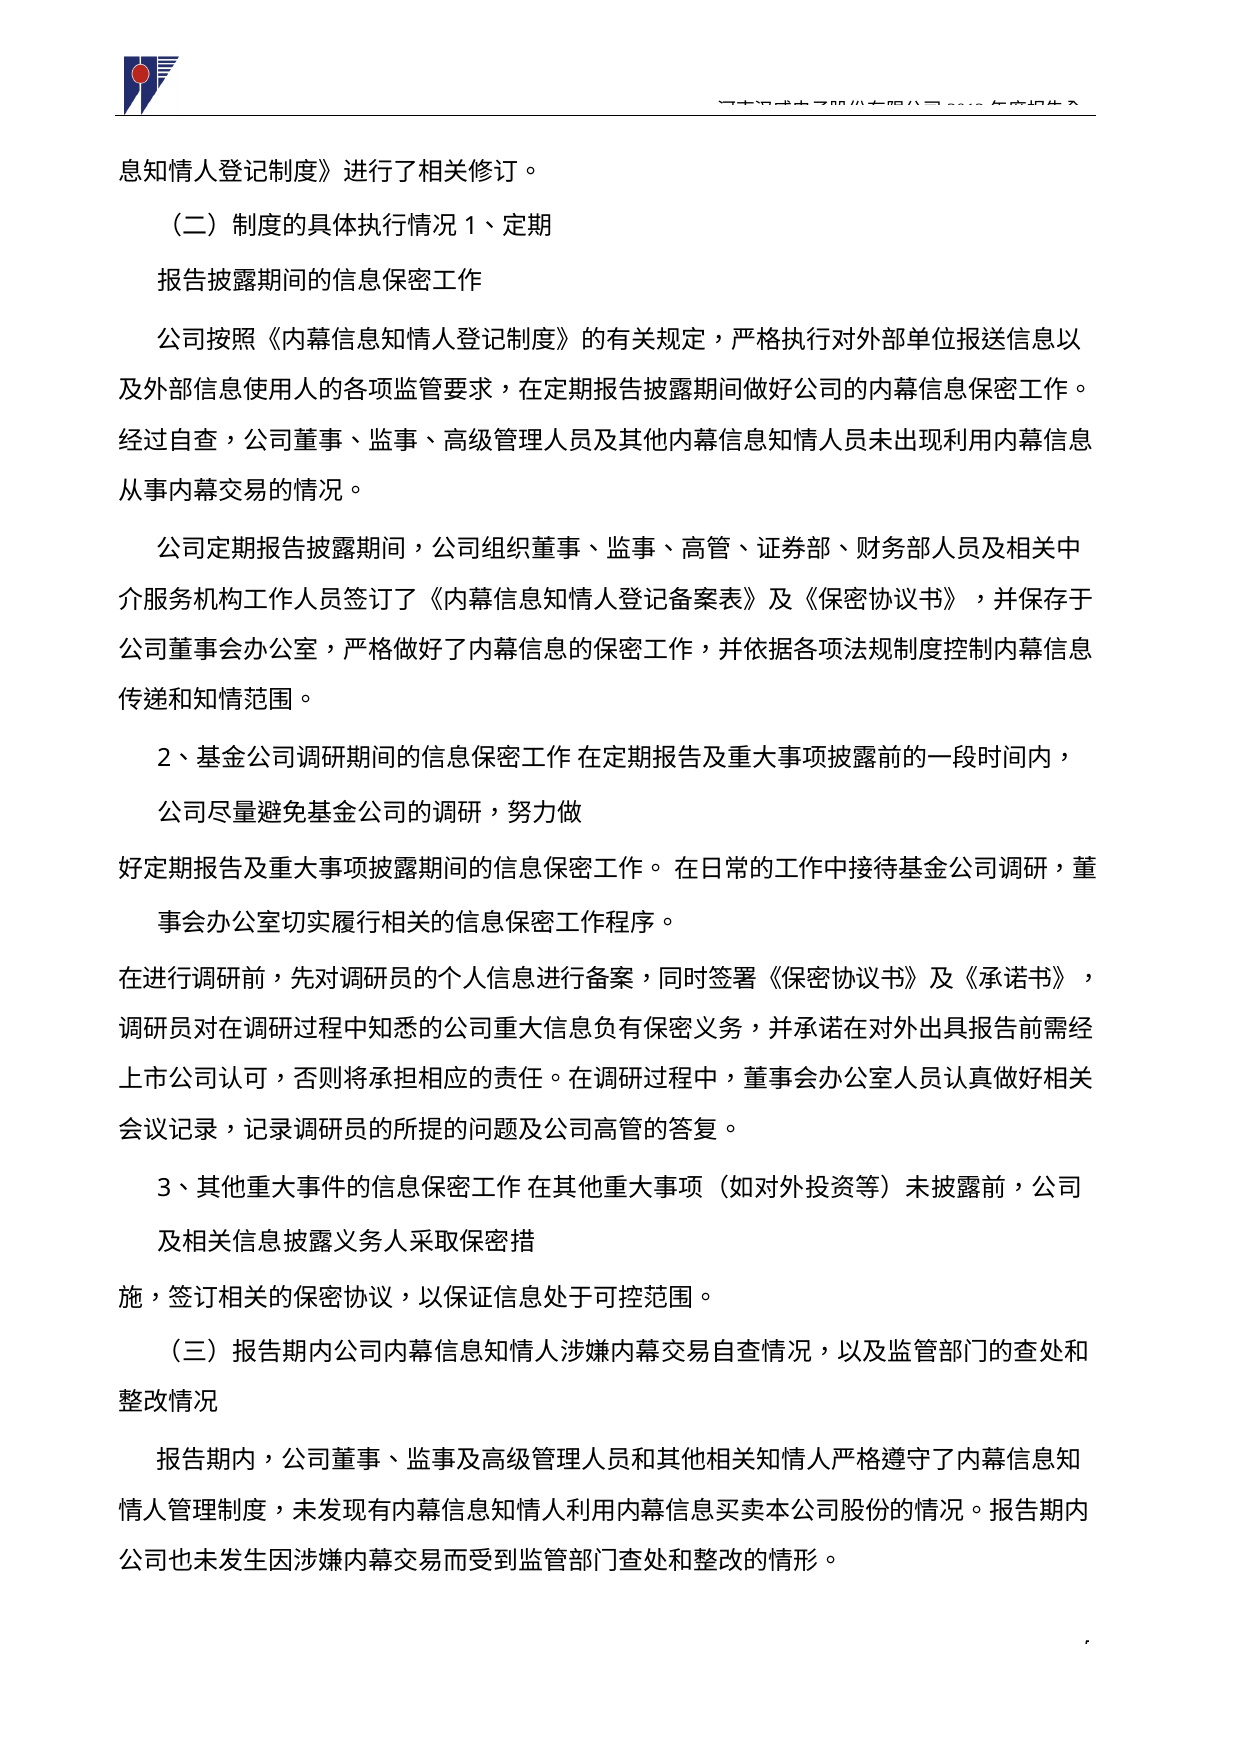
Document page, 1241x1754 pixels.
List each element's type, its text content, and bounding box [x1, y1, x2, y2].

text 息知情人登记制度》进行了相关修订。 [118, 153, 1089, 188]
text 公司按照《内幕信息知情人登记制度》的有关规定，严格执行对外部单位报送信息以 及外部信息使用人的各项监管要求，在定期报告披露期间做好公司的内幕信息保密工作。 经过自查，公司董事、监事、高级管理人员及其他内幕信息知情人员未出现利用内幕信息 从事内幕交易的情况。 [118, 322, 1095, 507]
text （二）制度的具体执行情况 1、定期报告披露期间的信息保密工作 [157, 208, 571, 296]
text 公司定期报告披露期间，公司组织董事、监事、高管、证券部、财务部人员及相关中 介服务机构工作人员签订了《内幕信息知情人登记备案表》及《保密协议书》，并保存于 公司董事会办公室，严格做好了内幕信息的保密工作，并依据各项法规制度控制内幕信息 传递和知情范围。 [118, 531, 1095, 716]
text （三）报告期内公司内幕信息知情人涉嫌内幕交易自查情况，以及监管部门的查处和 整改情况 [118, 1334, 1095, 1418]
text 施，签订相关的保密协议，以保证信息处于可控范围。 [118, 1279, 1089, 1313]
picture [124, 50, 179, 115]
text 好定期报告及重大事项披露期间的信息保密工作。 在日常的工作中接待基金公司调研，董事会办公室切实履行相关的信息保密工作程序。 [118, 850, 1107, 939]
text 在进行调研前，先对调研员的个人信息进行备案，同时签署《保密协议书》及《承诺书》， 调研员对在调研过程中知悉的公司重大信息负有保密义务，并承诺在对外出具报告前需经 上市公司认可，否则将承担相应的责任。在调研过程中，董事会办公室人员认真做好相关 会议记录，记录调研员的所提的问题及公司高管的答复。 [118, 960, 1107, 1145]
text 报告期内，公司董事、监事及高级管理人员和其他相关知情人严格遵守了内幕信息知 情人管理制度，未发现有内幕信息知情人利用内幕信息买卖本公司股份的情况。报告期内 公司也未发生因涉嫌内幕交易而受到监管部门查处和整改的情形。 [118, 1442, 1095, 1577]
text 2、基金公司调研期间的信息保密工作 在定期报告及重大事项披露前的一段时间内，公司尽量避免基金公司的调研，努力做 [157, 740, 1084, 829]
text 3、其他重大事件的信息保密工作 在其他重大事项（如对外投资等）未披露前，公司及相关信息披露义务人采取保密措 [157, 1169, 1095, 1258]
